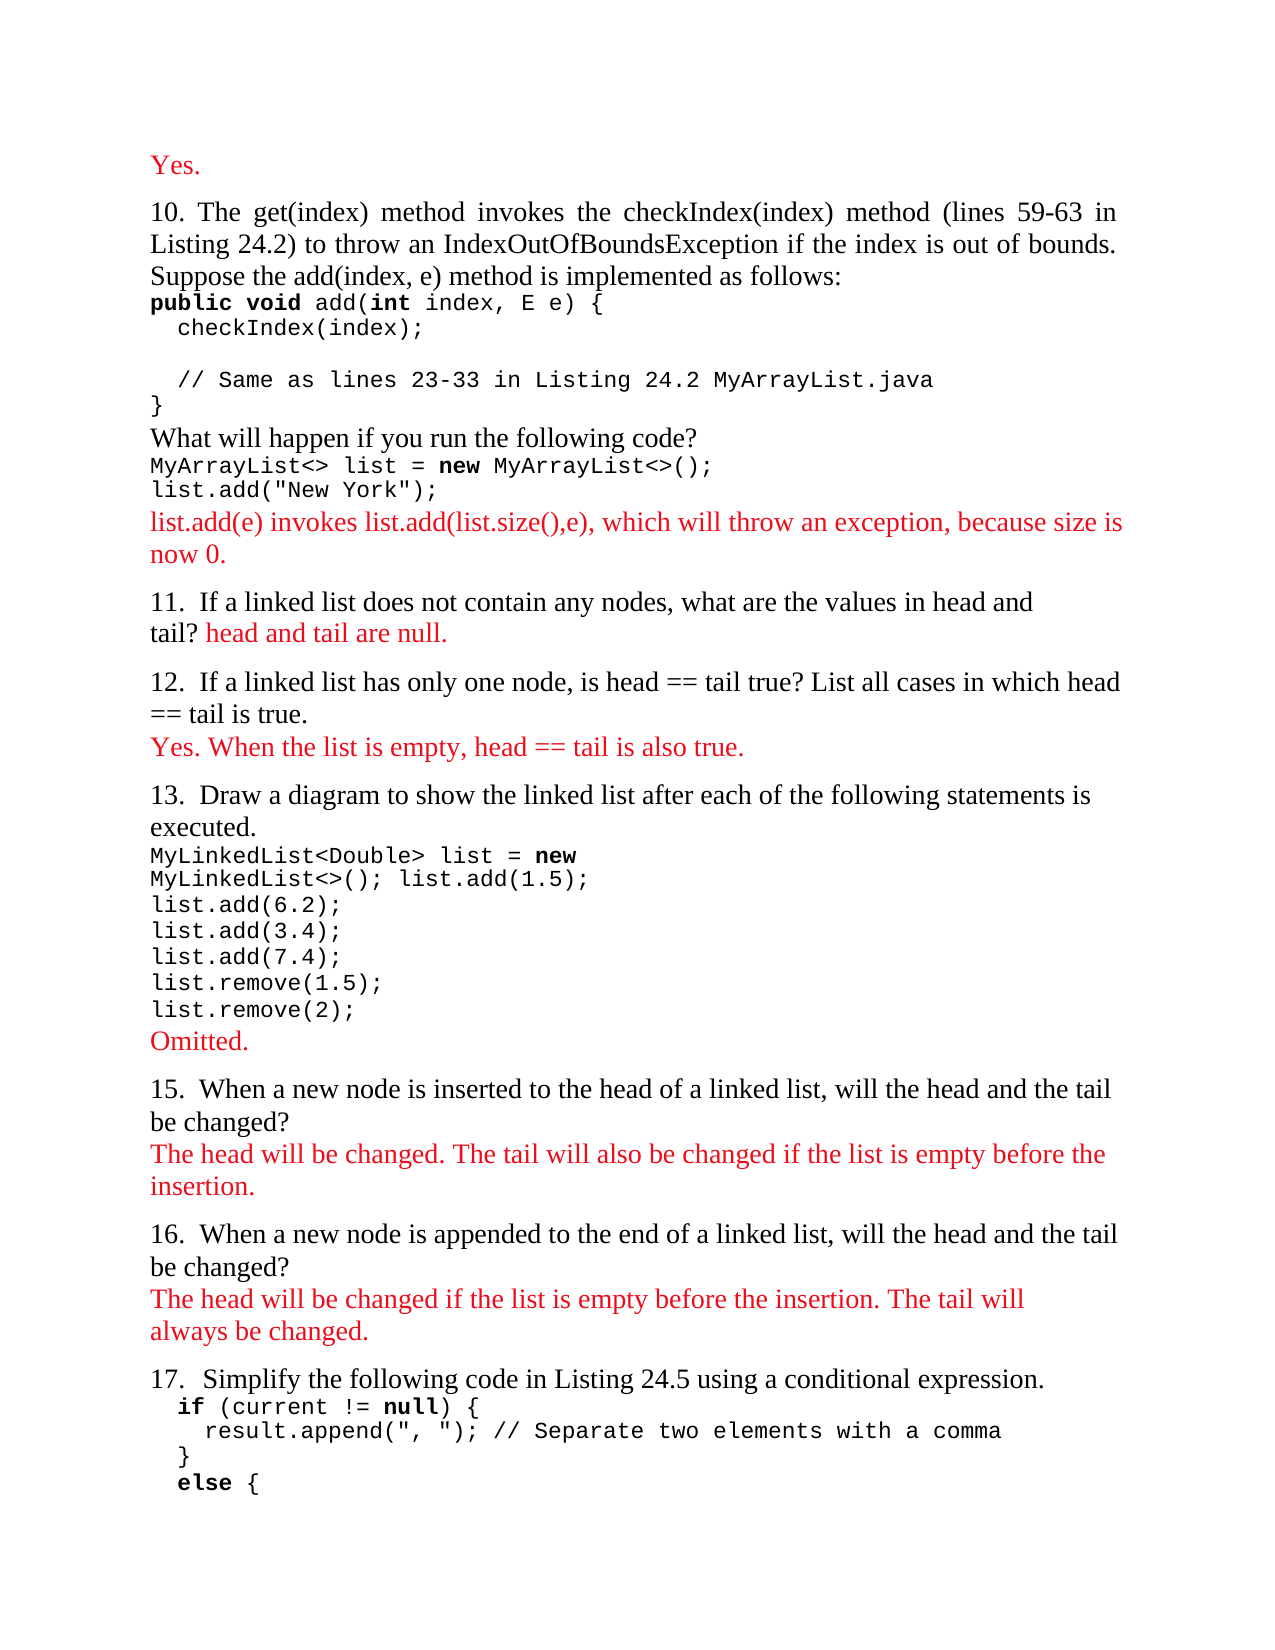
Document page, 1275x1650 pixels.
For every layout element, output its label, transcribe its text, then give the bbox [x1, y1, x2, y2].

text } [177, 1445, 1125, 1471]
text MyArrayList<> list = new MyArrayList<>(); list.add("New York"); [150, 454, 714, 504]
text list.remove(2); [150, 997, 1125, 1023]
text Yes. When the list is empty, head == tail is also true. [150, 729, 1125, 762]
text 15. When a new node is inserted to the head of a linked list, will the head and the tail be changed? [150, 1072, 1125, 1137]
text if (current != null) { [177, 1394, 1125, 1419]
text 17. Simplify the following code in Listing 24.5 using a conditional expression. [150, 1362, 1125, 1394]
text // Same as lines 23-33 in Listing 24.2 MyArrayList.java [177, 368, 1125, 394]
text 12. If a linked list has only one node, is head == tail true? List all cases in which head == tail is true. [150, 665, 1125, 729]
text The head will be changed if the list is empty before the insertion. The tail will always be changed. [150, 1283, 1110, 1346]
text list.add(e) invokes list.add(list.size(),e), which will throw an exception, because size is now 0. [150, 507, 1125, 570]
text 10. The get(index) method invokes the checkIndex(index) method (lines 59-63 in Listing 24.2) to throw an IndexOutOfBoundsException if the index is out of bounds. Suppose the add(index, e) method is implemented as follows: [150, 196, 1119, 292]
text MyLinkedList<Double> list = new MyLinkedList<>(); list.add(1.5); [150, 843, 823, 893]
text list.remove(1.5); [150, 971, 1125, 997]
text Omitted. [150, 1024, 1125, 1056]
text checkIndex(index); [177, 316, 1125, 342]
text result.append(", "); // Separate two elements with a comma [204, 1419, 1125, 1445]
text list.add(7.4); [150, 945, 1125, 971]
text Yes. [150, 148, 1125, 180]
text The head will be changed. The tail will also be changed if the list is empty before the insertion. [150, 1139, 1108, 1202]
text list.add(6.2); [150, 893, 1125, 919]
text public void add(int index, E e) { [150, 292, 1125, 316]
text What will happen if you run the following code? [150, 421, 1125, 454]
text else { [177, 1471, 1125, 1497]
text 13. Draw a diagram to show the linked list after each of the following statements is executed. [150, 778, 1125, 843]
text list.add(3.4); [150, 919, 1125, 945]
text 16. When a new node is appended to the end of a linked list, will the head and the tail be changed? [150, 1217, 1125, 1282]
text 11. If a linked list does not contain any nodes, what are the values in head and tail? head and tail are null. [150, 586, 1039, 649]
text } [150, 394, 1125, 420]
